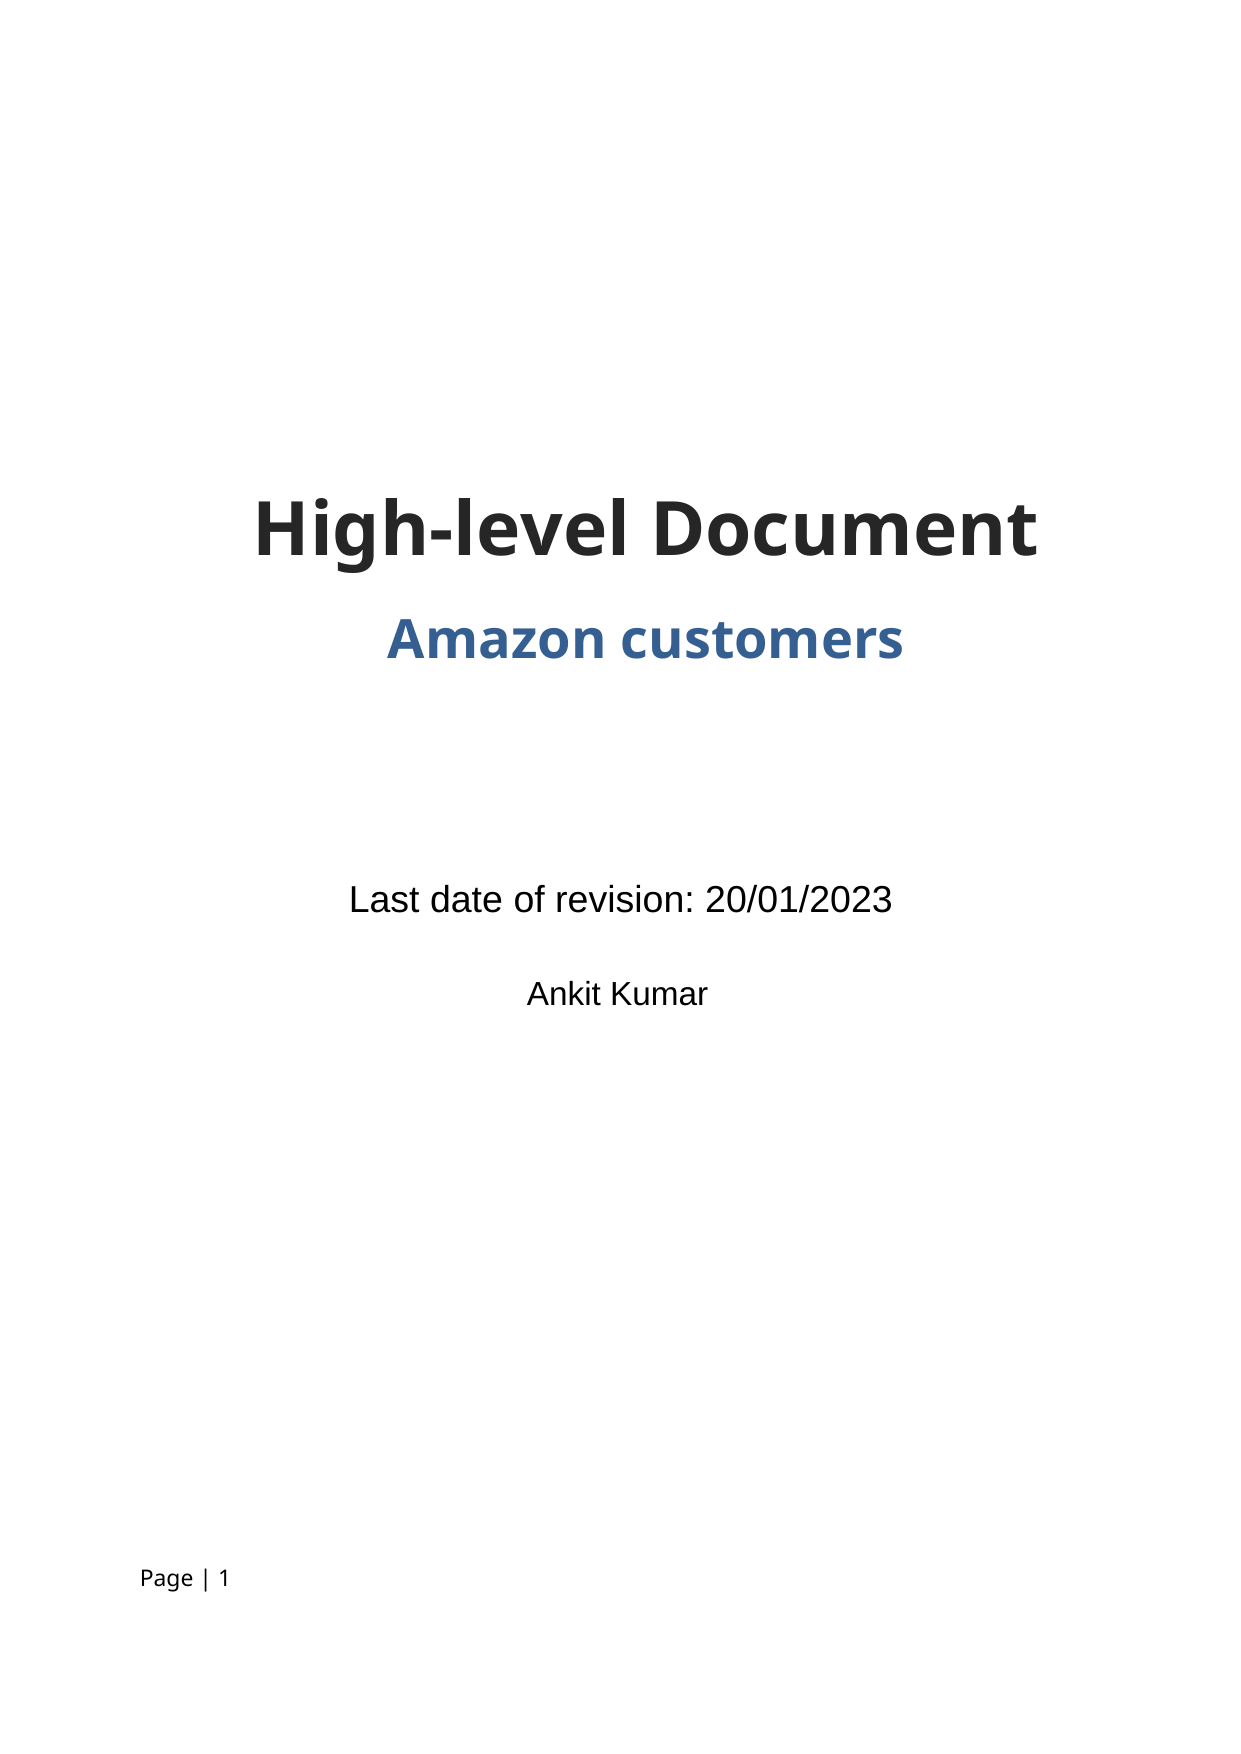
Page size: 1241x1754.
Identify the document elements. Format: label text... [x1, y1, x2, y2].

subtitle Amazon customers [139, 601, 1153, 674]
text High-level Document [139, 475, 1153, 577]
text Last date of revision: 20/01/2023 [294, 878, 947, 921]
text Ankit Kumar [506, 974, 734, 1013]
